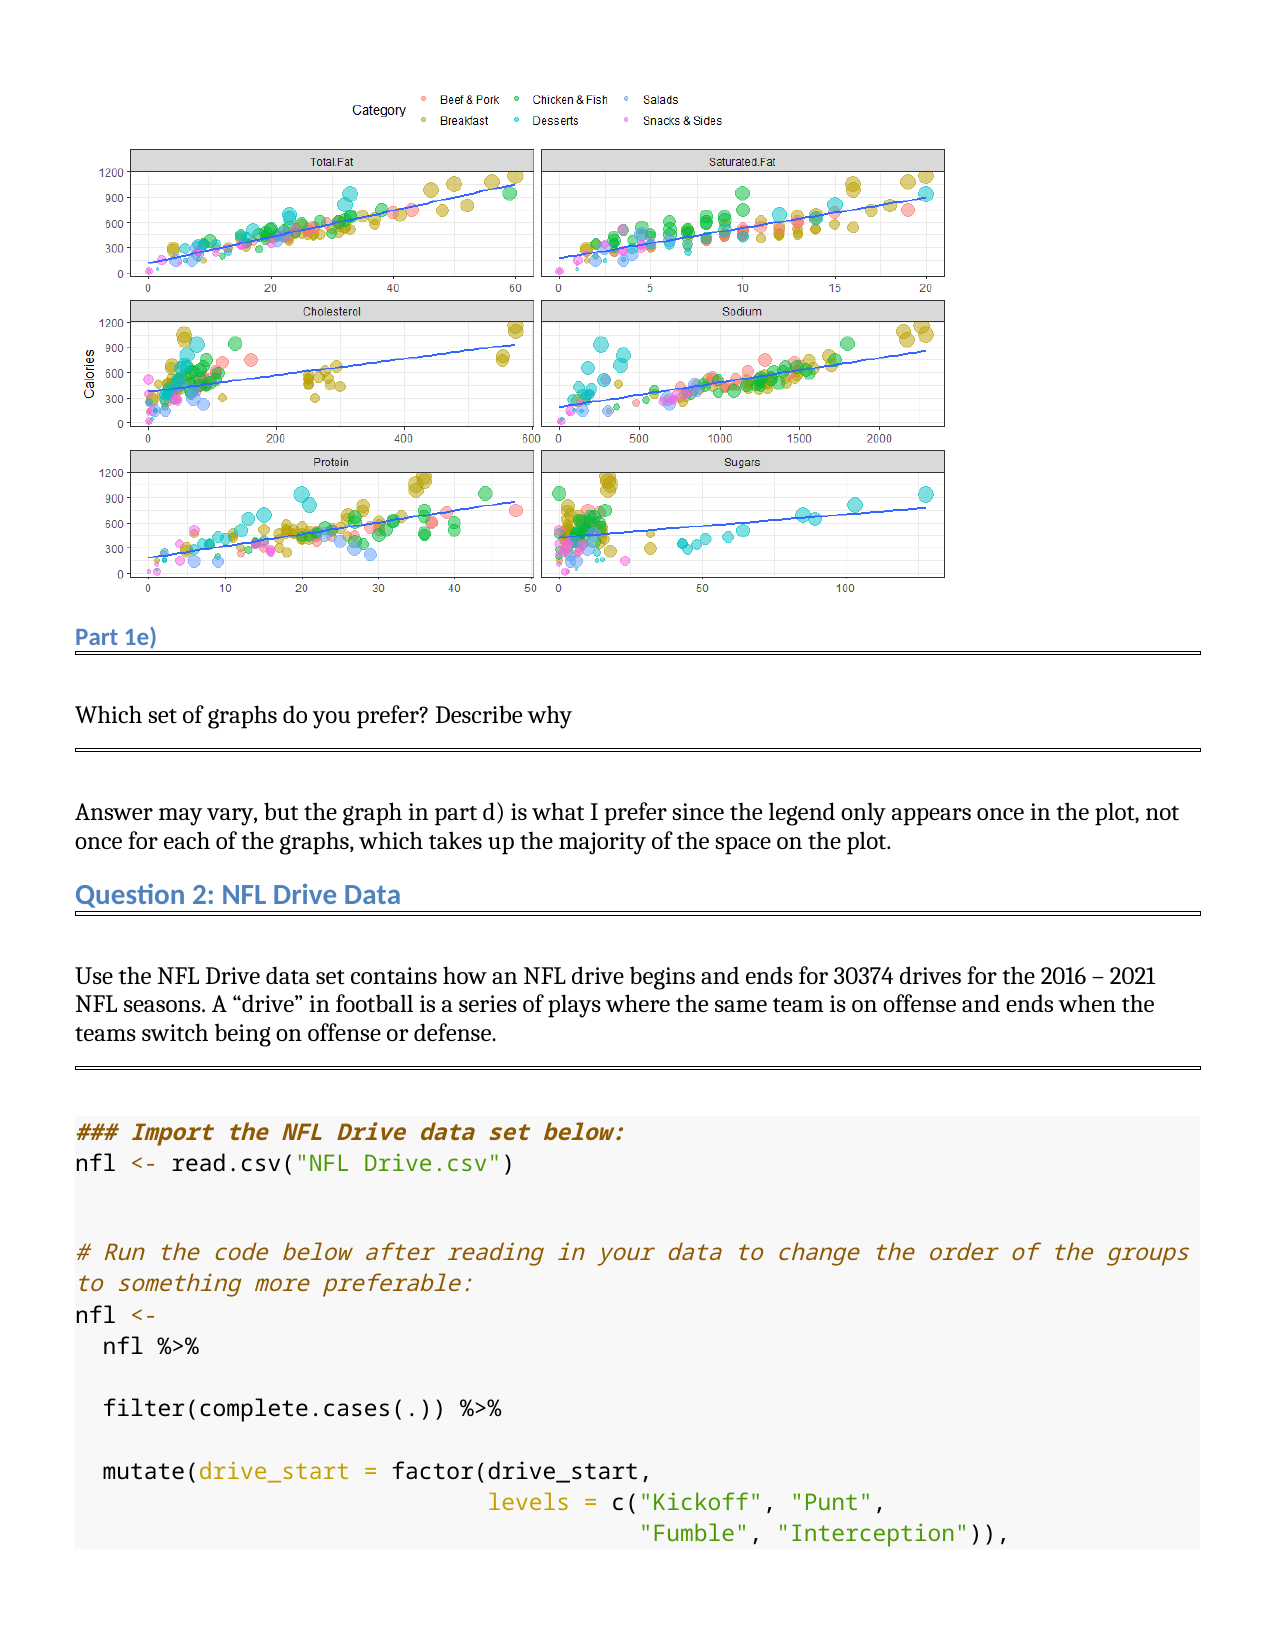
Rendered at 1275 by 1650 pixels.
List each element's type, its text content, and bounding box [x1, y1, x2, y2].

subtitle Question 2: NFL Drive Data [75, 876, 1200, 911]
picture [75, 75, 951, 600]
text Which set of graphs do you prefer? Describe why [75, 701, 1200, 730]
subtitle Part 1e) [75, 621, 1200, 651]
text Answer may vary, but the graph in part d) is what I prefer since the legend only appears once in the plot, not once for each of the graphs, which takes up the majority of the space on the plot. [75, 798, 1200, 856]
text Use the NFL Drive data set contains how an NFL drive begins and ends for 30374 drives for the 2016 – 2021 NFL seasons. A “drive” in football is a series of plays where the same team is on offense and ends when the teams switch being on offense or defense. [75, 962, 1200, 1048]
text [75, 1116, 1200, 1549]
